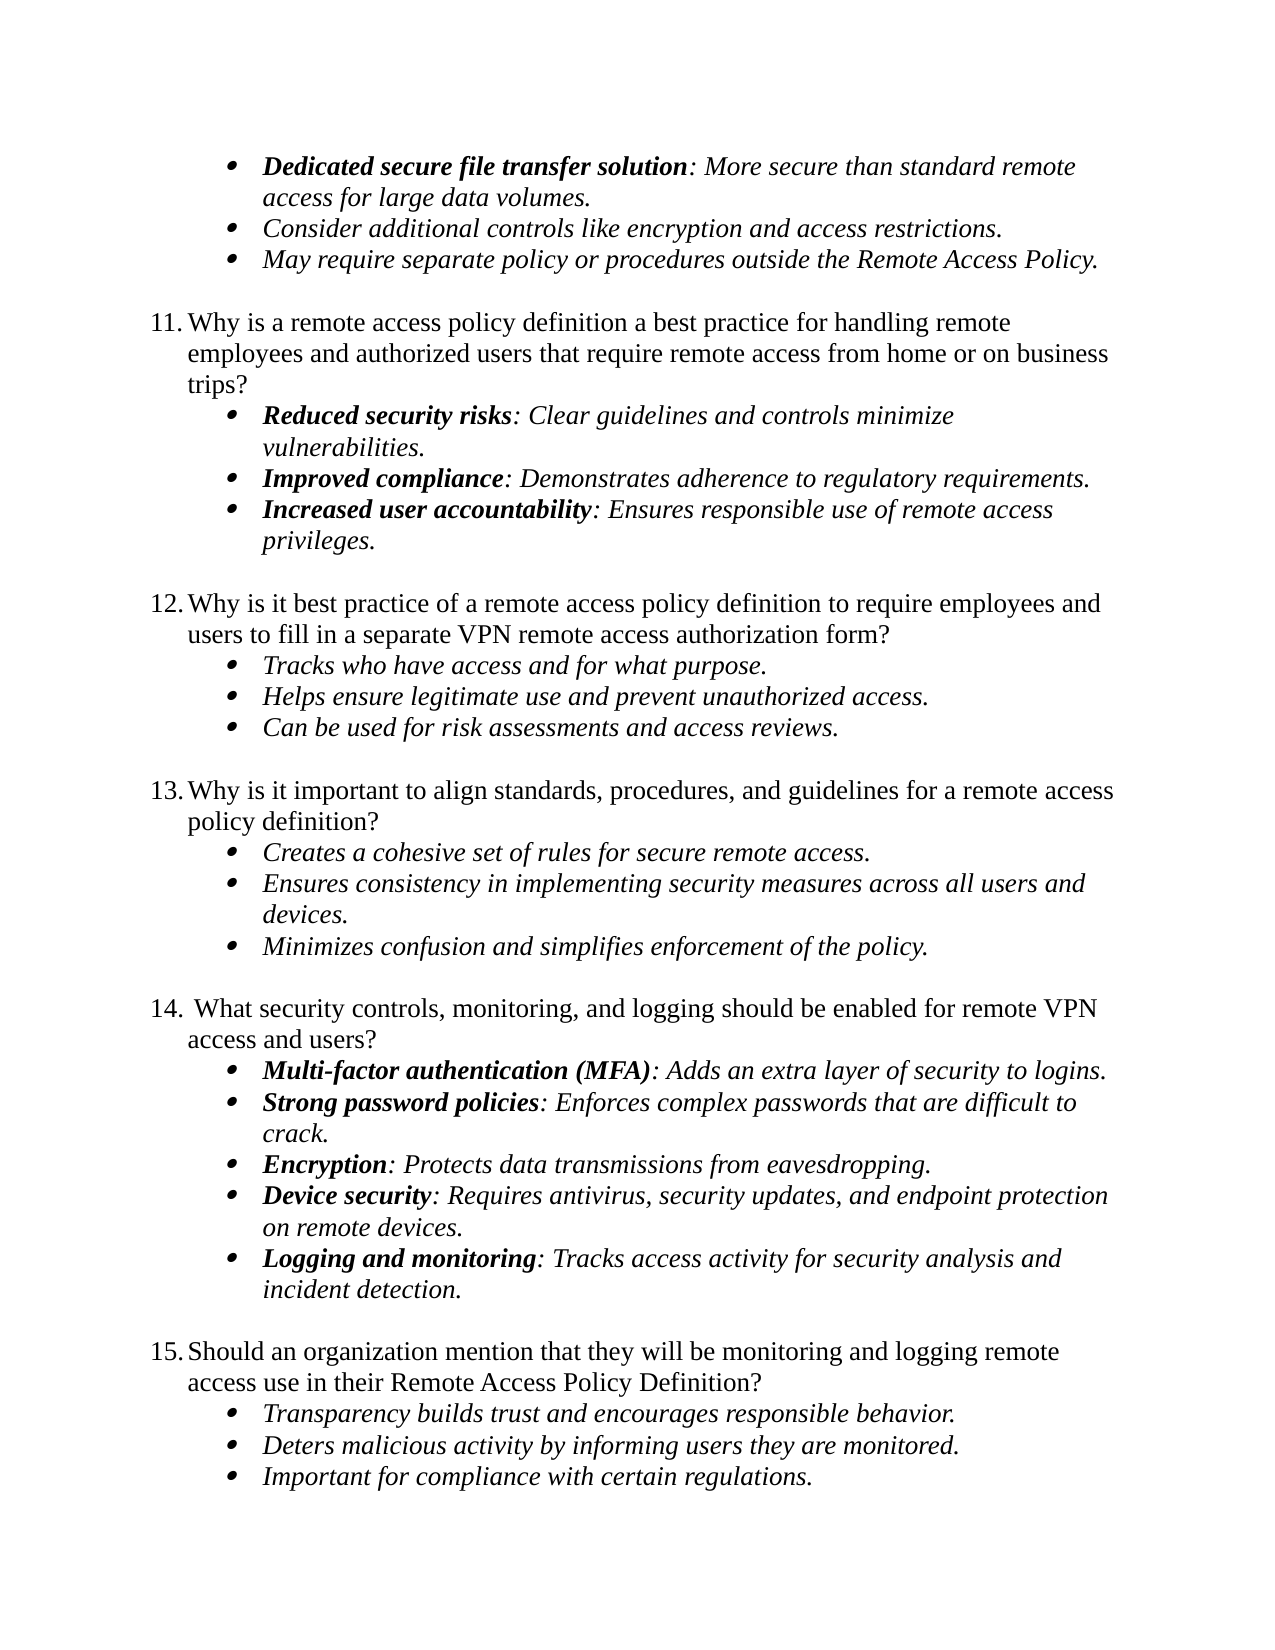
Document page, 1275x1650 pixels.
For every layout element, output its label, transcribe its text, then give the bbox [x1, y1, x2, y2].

list Minimizes confusion and simplifies enforcement of the policy. [225, 930, 1125, 961]
list Why is it best practice of a remote access policy definition to require employees and users to fill in a separate VPN remote access authorization form? [150, 587, 1125, 649]
list Improved compliance: Demonstrates adherence to regulatory requirements. [225, 462, 1125, 493]
list Reduced security risks: Clear guidelines and controls minimize vulnerabilities. [225, 399, 1125, 462]
list Creates a cohesive set of rules for secure remote access. [225, 836, 1125, 867]
list Important for compliance with certain regulations. [225, 1460, 1125, 1491]
list Logging and monitoring: Tracks access activity for security analysis and incident detection. [225, 1242, 1125, 1304]
list Should an organization mention that they will be monitoring and logging remote access use in their Remote Access Policy Definition? [150, 1335, 1125, 1398]
list Tracks who have access and for what purpose. [225, 649, 1125, 680]
list May require separate policy or procedures outside the Remote Access Policy. [225, 244, 1125, 275]
list Multi-factor authentication (MFA): Adds an extra layer of security to logins. [225, 1054, 1125, 1086]
list Dedicated secure file transfer solution: More secure than standard remote access for large data volumes. [225, 150, 1125, 212]
list Helps ensure legitimate use and prevent unauthorized access. [225, 680, 1125, 711]
list What security controls, monitoring, and logging should be enabled for remote VPN access and users? [150, 992, 1125, 1054]
list Transparency builds trust and encourages responsible behavior. [225, 1398, 1125, 1429]
list Why is a remote access policy definition a best practice for handling remote employees and authorized users that require remote access from home or on business trips? [150, 306, 1125, 399]
list Device security: Requires antivirus, security updates, and endpoint protection on remote devices. [225, 1179, 1125, 1242]
list Consider additional controls like encryption and access restrictions. [225, 212, 1125, 244]
list Can be used for risk assessments and access reviews. [225, 711, 1125, 743]
list Why is it important to align standards, procedures, and guidelines for a remote access policy definition? [150, 774, 1125, 836]
list Ensures consistency in implementing security measures across all users and devices. [225, 867, 1125, 930]
list Deters malicious activity by informing users they are monitored. [225, 1429, 1125, 1460]
list Strong password policies: Enforces complex passwords that are difficult to crack. [225, 1086, 1125, 1148]
list Encryption: Protects data transmissions from eavesdropping. [225, 1148, 1125, 1179]
list Increased user accountability: Ensures responsible use of remote access privileges. [225, 493, 1125, 556]
